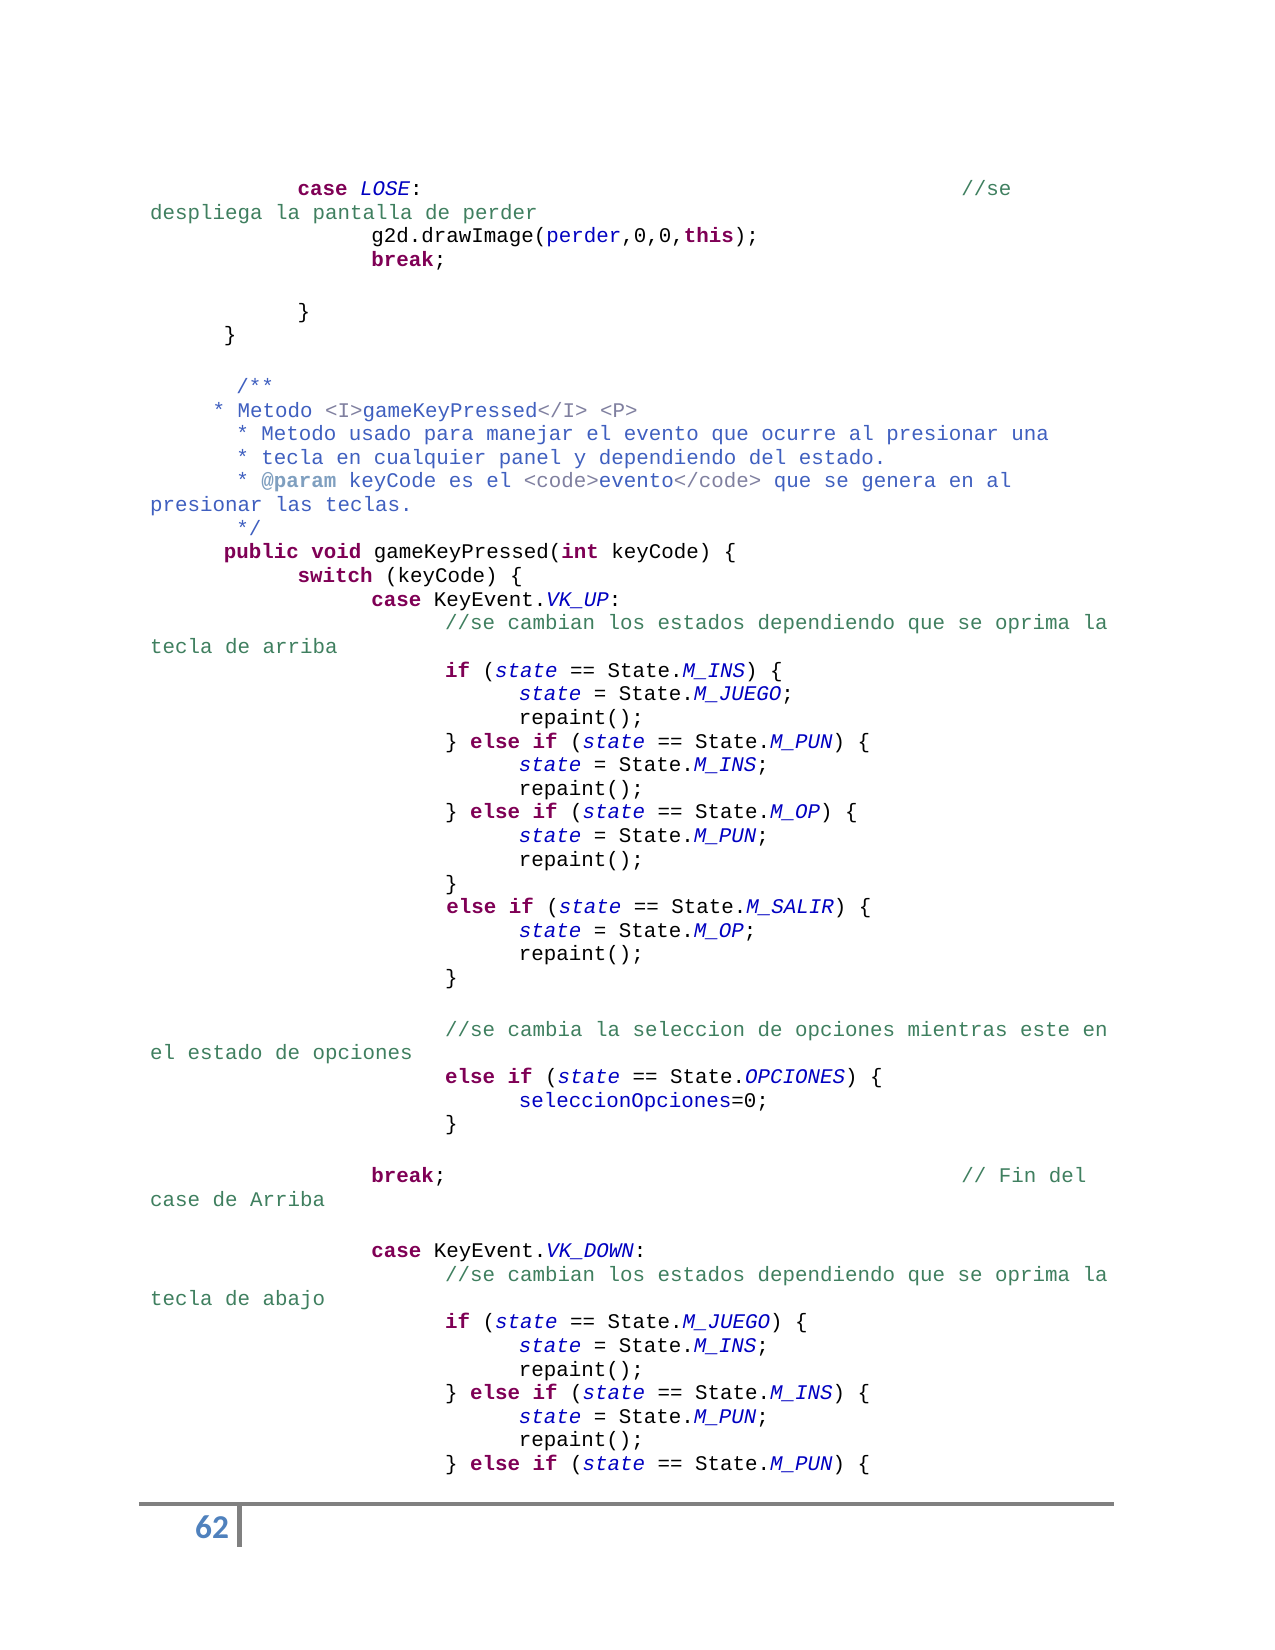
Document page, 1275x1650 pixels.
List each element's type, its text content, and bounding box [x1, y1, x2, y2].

text case LOSE: //se despliega la pantalla de perder [150, 178, 1125, 225]
text //se cambian los estados dependiendo que se oprima la tecla de abajo [150, 1264, 1125, 1311]
text } [150, 1113, 1125, 1137]
text if (state == State.M_JUEGO) { [150, 1311, 1125, 1335]
text } [150, 301, 1125, 324]
text state = State.M_INS; [150, 1335, 1125, 1358]
text state = State.M_INS; [150, 754, 1125, 778]
text state = State.M_OP; [150, 920, 1125, 943]
text else if (state == State.OPCIONES) { [150, 1066, 1125, 1090]
text } [150, 324, 1125, 348]
text * @param keyCode es el <code>evento</code> que se genera en al presionar las teclas. [150, 471, 1125, 518]
text * Metodo usado para manejar el evento que ocurre al presionar una [150, 423, 1125, 447]
text case KeyEvent.VK_UP: [150, 589, 1125, 612]
text break; // Fin del case de Arriba [150, 1165, 1125, 1212]
text repaint(); [150, 1429, 1125, 1453]
text repaint(); [150, 1358, 1125, 1382]
text //se cambia la seleccion de opciones mientras este en el estado de opciones [150, 1019, 1125, 1066]
text g2d.drawImage(perder,0,0,this); [150, 225, 1125, 249]
text seleccionOpciones=0; [150, 1090, 1125, 1113]
text //se cambian los estados dependiendo que se oprima la tecla de arriba [150, 612, 1125, 660]
text state = State.M_PUN; [150, 825, 1125, 849]
text } [150, 967, 1125, 991]
text } else if (state == State.M_INS) { [150, 1382, 1125, 1406]
text state = State.M_PUN; [150, 1406, 1125, 1429]
text case KeyEvent.VK_DOWN: [150, 1240, 1125, 1264]
text repaint(); [150, 943, 1125, 967]
text * Metodo <I>gameKeyPressed</I> <P> [150, 399, 1125, 423]
text break; [150, 249, 1125, 273]
text switch (keyCode) { [150, 565, 1125, 589]
text repaint(); [150, 849, 1125, 872]
text } [150, 872, 1125, 896]
text state = State.M_JUEGO; [150, 683, 1125, 707]
text /** [150, 376, 1125, 399]
text } else if (state == State.M_PUN) { [150, 1453, 1125, 1477]
text } else if (state == State.M_PUN) { [150, 731, 1125, 754]
text * tecla en cualquier panel y dependiendo del estado. [150, 447, 1125, 471]
text if (state == State.M_INS) { [150, 660, 1125, 683]
text repaint(); [150, 707, 1125, 731]
text public void gameKeyPressed(int keyCode) { [150, 541, 1125, 565]
text else if (state == State.M_SALIR) { [150, 896, 1125, 920]
text */ [150, 518, 1125, 541]
text } else if (state == State.M_OP) { [150, 802, 1125, 825]
text repaint(); [150, 778, 1125, 802]
